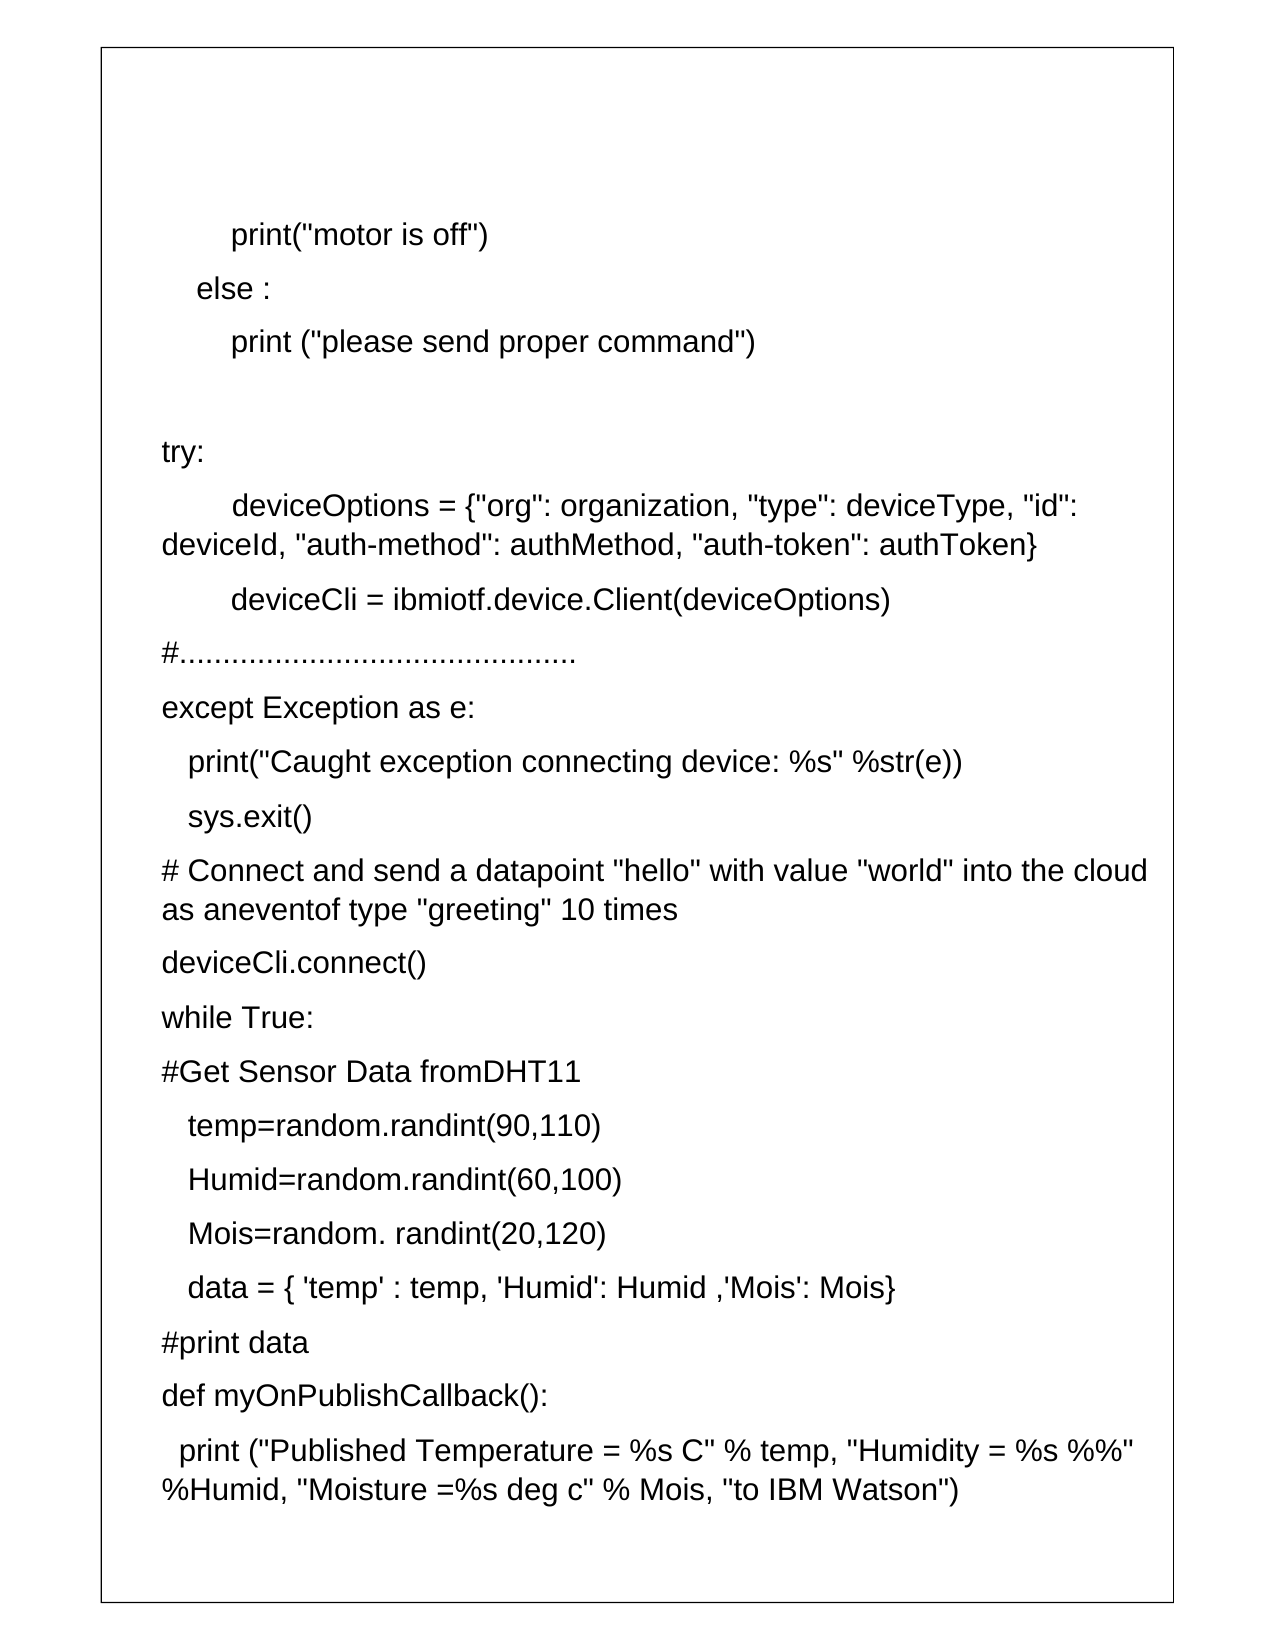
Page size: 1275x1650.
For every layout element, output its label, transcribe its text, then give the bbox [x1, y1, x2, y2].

text except Exception as e: [161, 689, 1208, 725]
text try: [161, 433, 1208, 469]
text print ("please send proper command") [231, 324, 1208, 360]
text data = { 'temp' : temp, 'Humid': Humid ,'Mois': Mois} #print data [161, 1269, 898, 1359]
text print("Caught exception connecting device: %s" %str(e)) sys.exit() [188, 743, 966, 833]
text #Get Sensor Data fromDHT11 temp=random.randint(90,110) Humid=random.randint(60,100) Mois=random. randint(20,120) [161, 1053, 625, 1251]
text # Connect and send a datapoint "hello" with value "world" into the cloud as aneventof type "greeting" 10 times [161, 852, 1151, 926]
text print ("Published Temperature = %s C" % temp, "Humidity = %s %%" [178, 1432, 1208, 1467]
text def myOnPublishCallback(): [161, 1378, 1208, 1413]
text #.............................................. [161, 635, 1208, 670]
text deviceOptions = {"org": organization, "type": deviceType, "id": [102, 487, 1208, 523]
text deviceCli.connect() while True: [161, 944, 429, 1034]
text print("motor is off") else : [196, 216, 491, 306]
text %Humid, "Moisture =%s deg c" % Mois, "to IBM Watson") [161, 1471, 1208, 1507]
text deviceId, "auth-method": authMethod, "auth-token": authToken} deviceCli = ibmiotf.device.Client(deviceOptions) [161, 526, 1040, 616]
